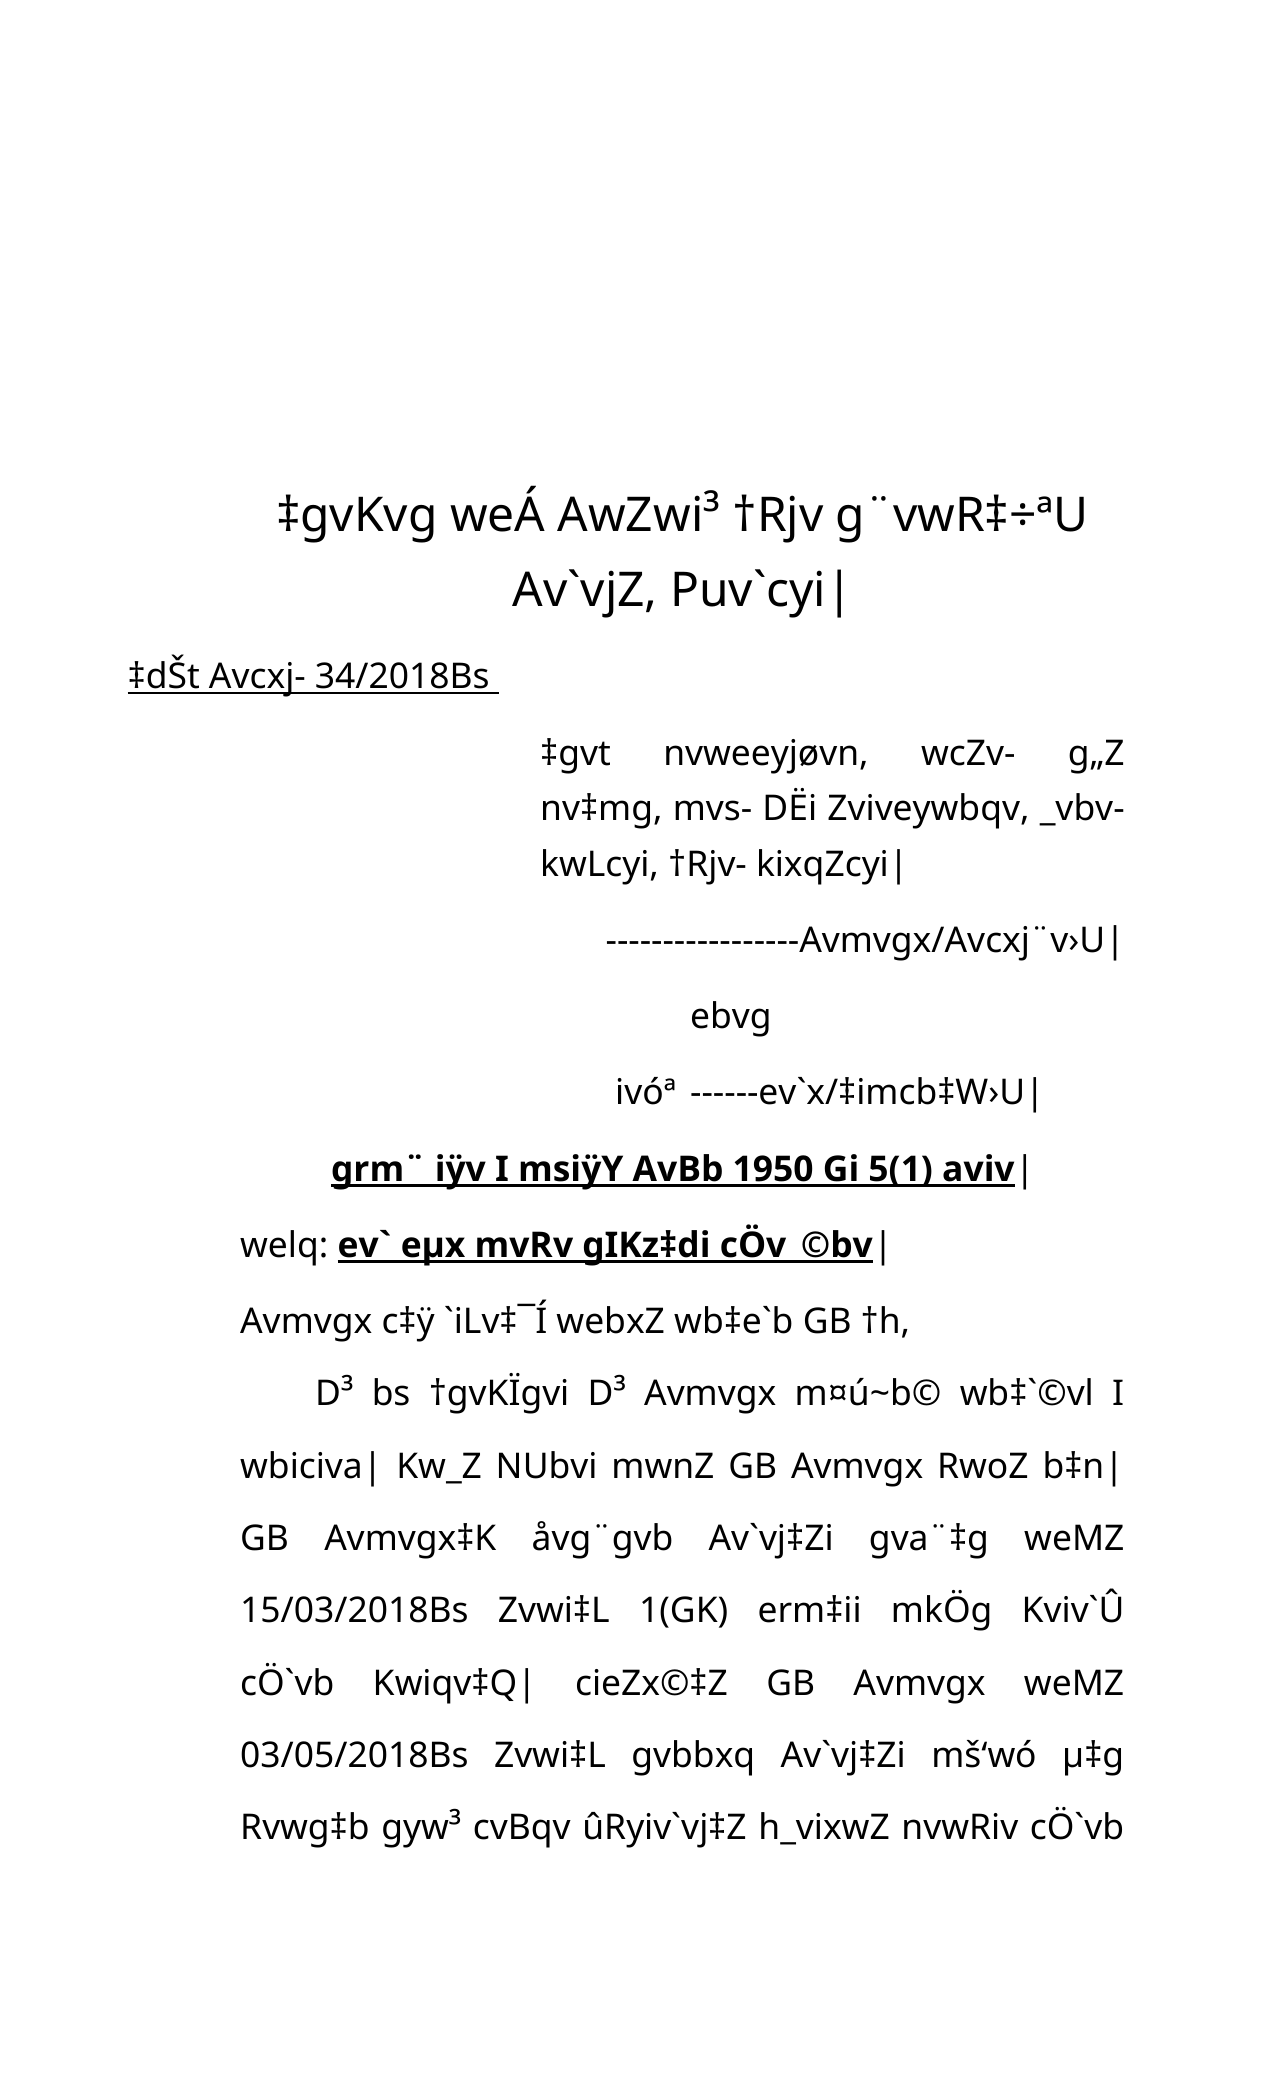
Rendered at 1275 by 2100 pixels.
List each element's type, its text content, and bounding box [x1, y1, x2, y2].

text ‡dŠt Avcxj- 34/2018Bs [127, 651, 1125, 699]
text ebvg [615, 991, 1125, 1039]
text ivóª ------ev`x/‡imcb‡W›U| [540, 1067, 1125, 1115]
text -----------------Avmvgx/Avcxj¨v›U| [240, 914, 1125, 963]
text Avmvgx c‡ÿ `iLv‡¯Í webxZ wb‡e`b GB †h, [240, 1296, 1125, 1344]
text ‡gvt nvweeyjøvn, wcZv- g„Z nv‡mg, mvs- DËi Zviveywbqv, _vbv- kwLcyi, †Rjv- kixqZcyi| [540, 727, 1125, 886]
text welq: ev` eµx mvRv gIKz‡di cÖv_©bv| [240, 1219, 1125, 1268]
text grm¨ iÿv I msiÿY AvBb 1950 Gi 5(1) aviv| [240, 1143, 1125, 1191]
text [240, 1368, 1125, 1850]
text ‡gvKvg weÁ AwZwi³ †Rjv g¨vwR‡÷ªU Av`vjZ, Puv`cyi| [240, 480, 1125, 620]
